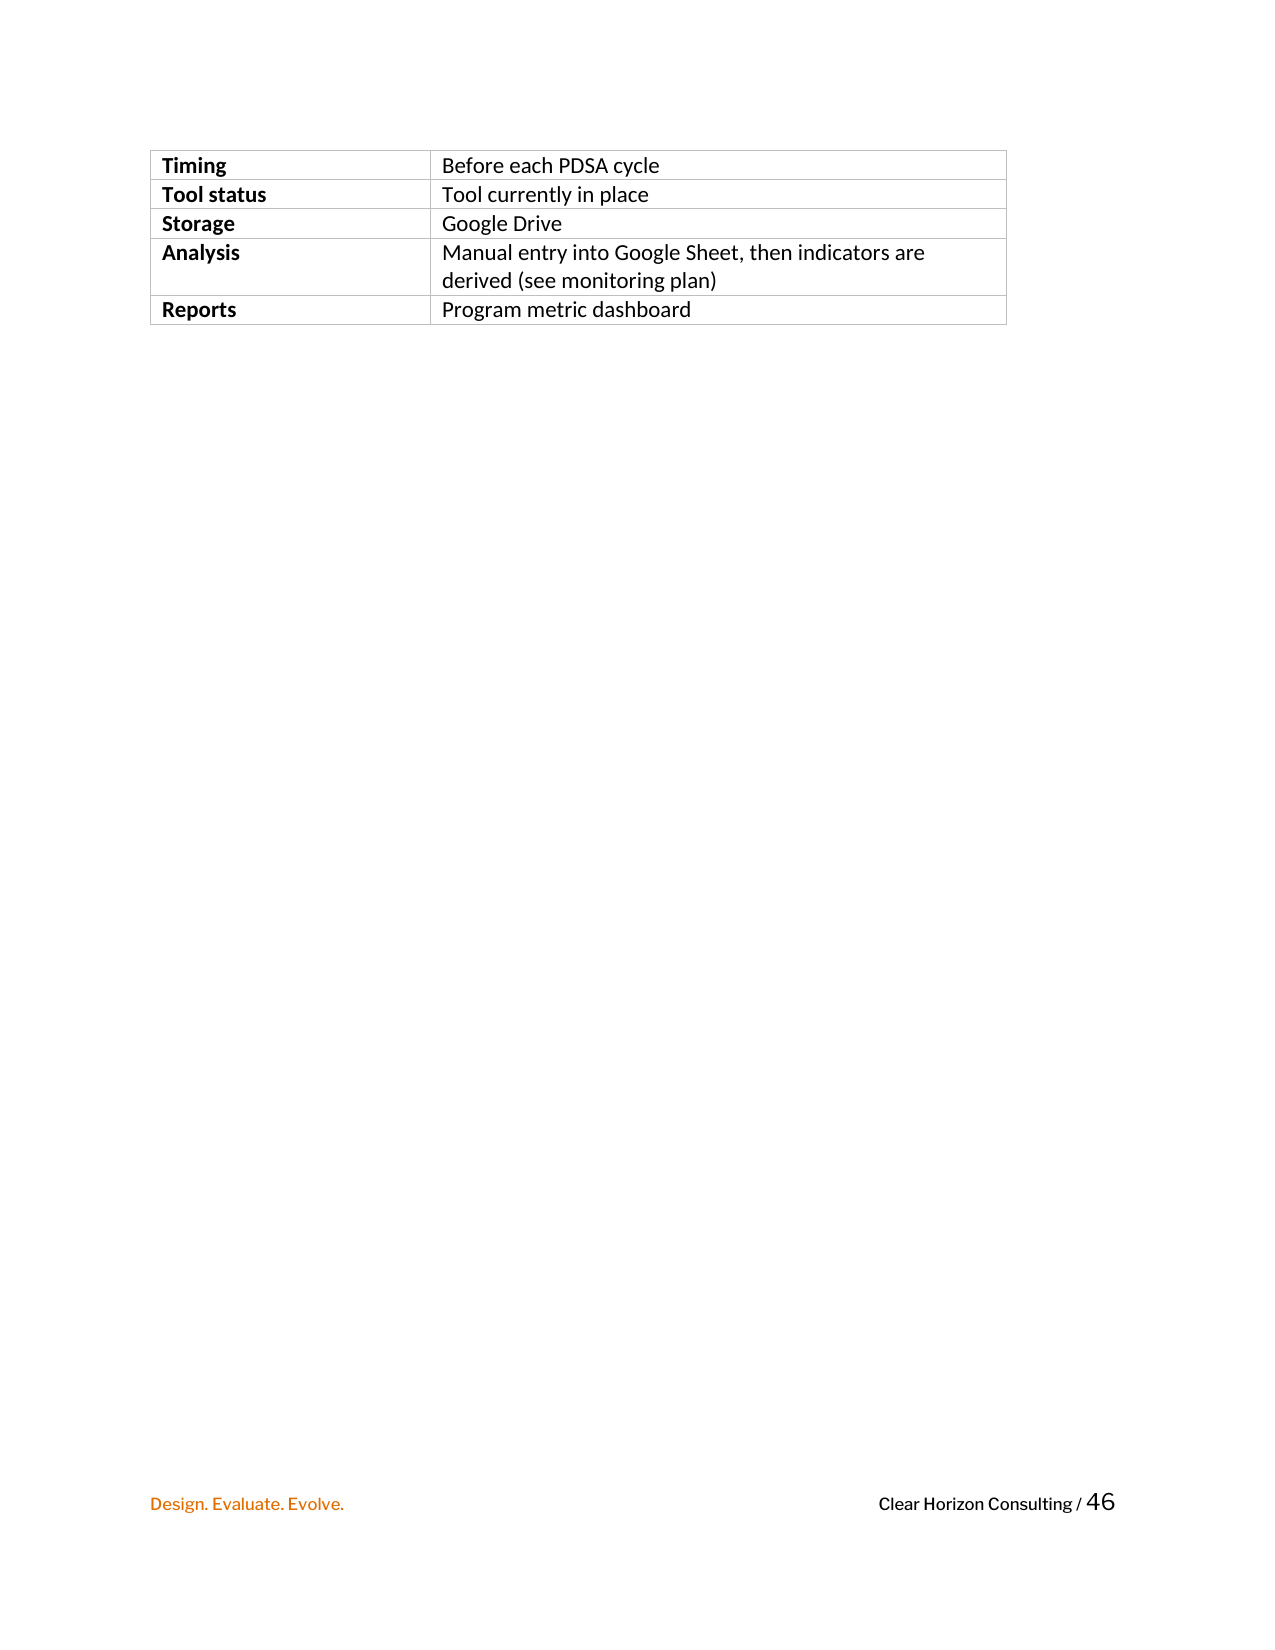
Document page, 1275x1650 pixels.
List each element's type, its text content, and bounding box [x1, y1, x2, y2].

table_cell Storage [151, 209, 430, 237]
table_cell Google Drive [431, 209, 1006, 237]
table_cell Reports [151, 296, 430, 324]
table_cell Timing [151, 151, 430, 179]
table_cell Tool status [151, 180, 430, 208]
table_cell Program metric dashboard [431, 296, 1006, 324]
table_cell Manual entry into Google Sheet, then indicators are derived (see monitoring plan) [431, 239, 1006, 294]
table_cell Before each PDSA cycle [431, 151, 1006, 179]
table_cell Analysis [151, 239, 430, 294]
table_cell Tool currently in place [431, 180, 1006, 208]
